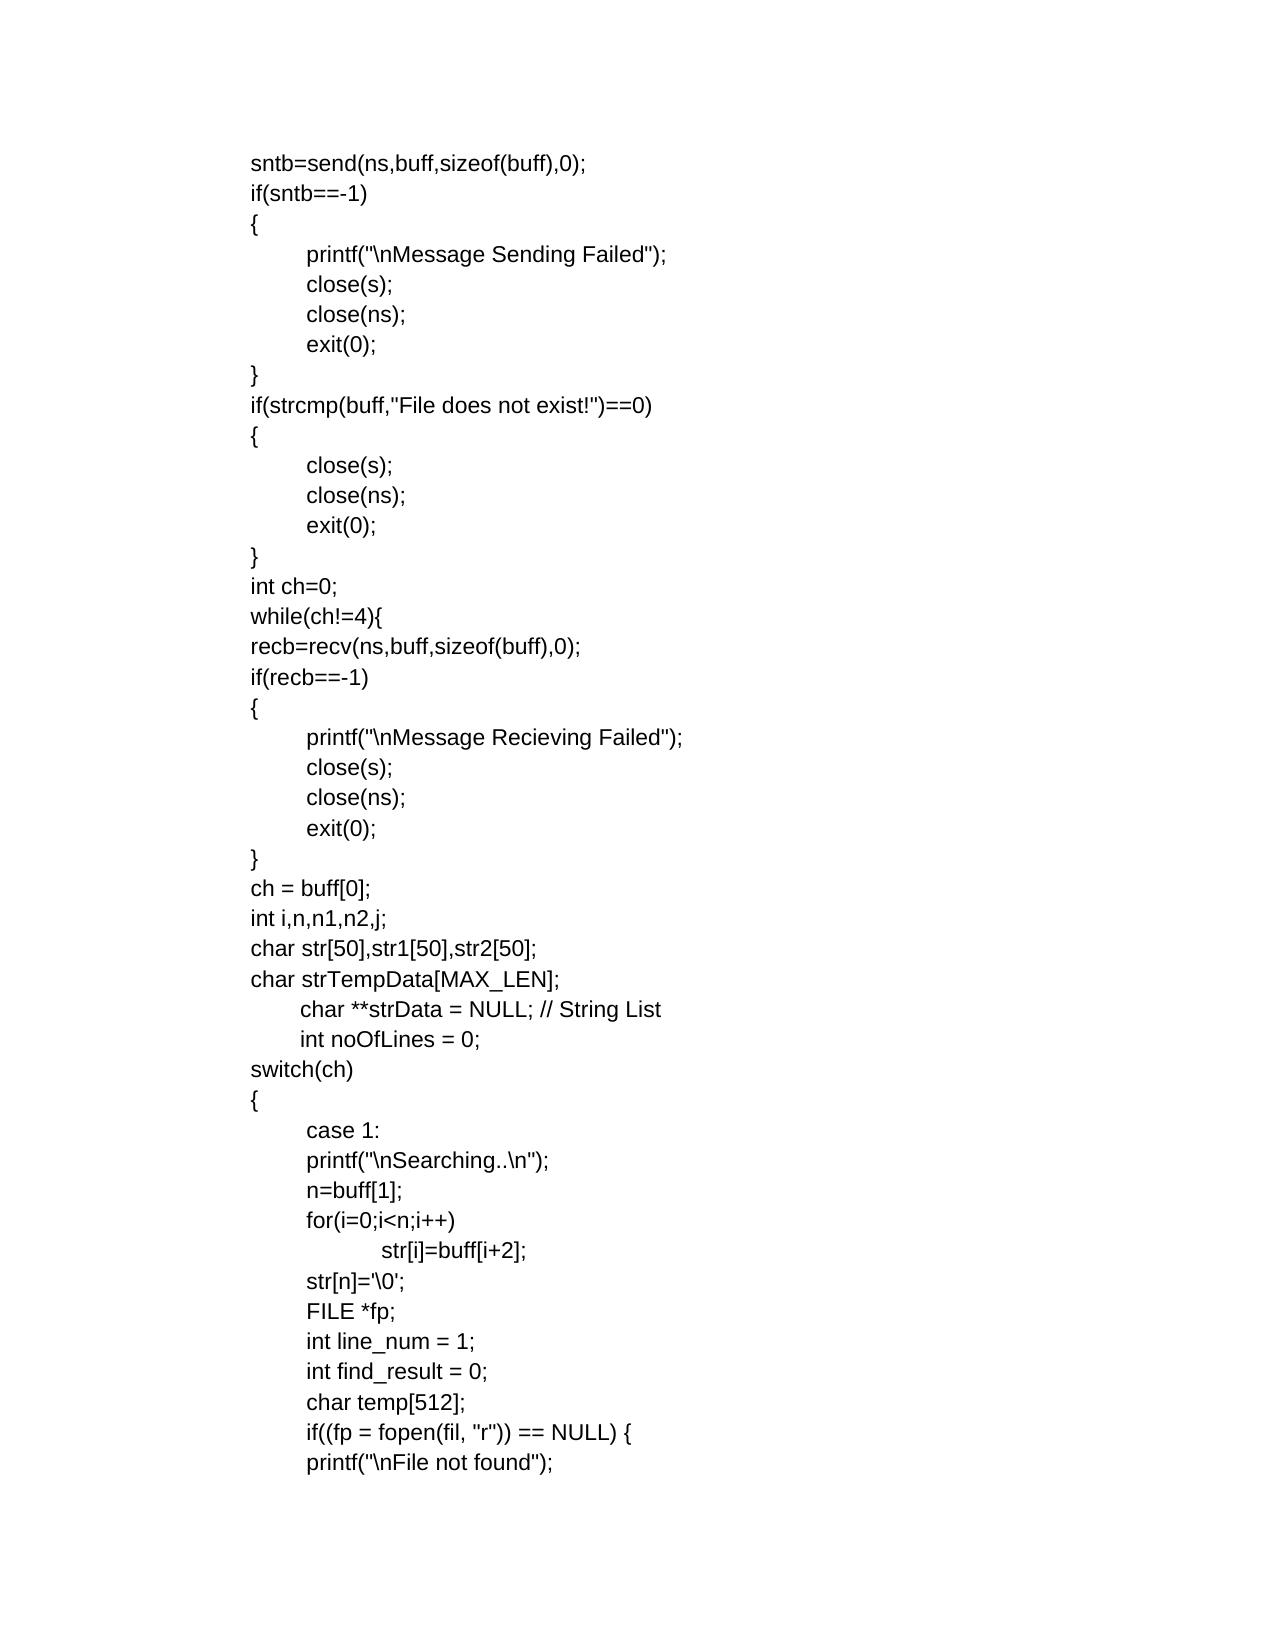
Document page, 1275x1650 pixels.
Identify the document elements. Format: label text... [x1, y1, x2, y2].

text char strTempData[MAX_LEN]; [225, 966, 1125, 992]
text char str[50],str1[50],str2[50]; [225, 935, 1125, 962]
text printf("\nMessage Sending Failed"); [225, 241, 1125, 267]
text { [225, 1086, 1125, 1113]
text if(recb==-1) [225, 663, 1125, 690]
text printf("\nFile not found"); [225, 1449, 1125, 1475]
text } [225, 361, 1125, 388]
text if(strcmp(buff,"File does not exist!")==0) [225, 392, 1125, 418]
text { [225, 694, 1125, 720]
text while(ch!=4){ [225, 603, 1125, 629]
text close(s); [225, 754, 1125, 781]
text if((fp = fopen(fil, "r")) == NULL) { [225, 1419, 1125, 1445]
text exit(0); [225, 331, 1125, 358]
text close(ns); [225, 482, 1125, 509]
text for(i=0;i<n;i++) [225, 1207, 1125, 1234]
text int line_num = 1; [225, 1328, 1125, 1354]
text case 1: [225, 1117, 1125, 1143]
text close(s); [225, 452, 1125, 478]
text } [225, 845, 1125, 871]
text int ch=0; [225, 573, 1125, 599]
text } [225, 543, 1125, 569]
text FILE *fp; [225, 1298, 1125, 1324]
text ch = buff[0]; [225, 875, 1125, 901]
text int i,n,n1,n2,j; [225, 905, 1125, 932]
text printf("\nSearching..\n"); [225, 1147, 1125, 1173]
text int find_result = 0; [225, 1358, 1125, 1385]
text exit(0); [225, 814, 1125, 841]
text exit(0); [225, 512, 1125, 539]
text close(ns); [225, 301, 1125, 327]
text char **strData = NULL; // String List [225, 996, 1125, 1022]
text n=buff[1]; [225, 1177, 1125, 1203]
text str[n]='\0'; [225, 1268, 1125, 1294]
text switch(ch) [225, 1056, 1125, 1083]
text str[i]=buff[i+2]; [225, 1237, 1125, 1264]
text int noOfLines = 0; [225, 1026, 1125, 1052]
text close(s); [225, 271, 1125, 297]
text close(ns); [225, 784, 1125, 811]
text sntb=send(ns,buff,sizeof(buff),0); [225, 150, 1125, 176]
text { [225, 422, 1125, 448]
text printf("\nMessage Recieving Failed"); [225, 724, 1125, 750]
text if(sntb==-1) [225, 180, 1125, 207]
text recb=recv(ns,buff,sizeof(buff),0); [225, 633, 1125, 660]
text { [225, 210, 1125, 237]
text char temp[512]; [225, 1388, 1125, 1415]
